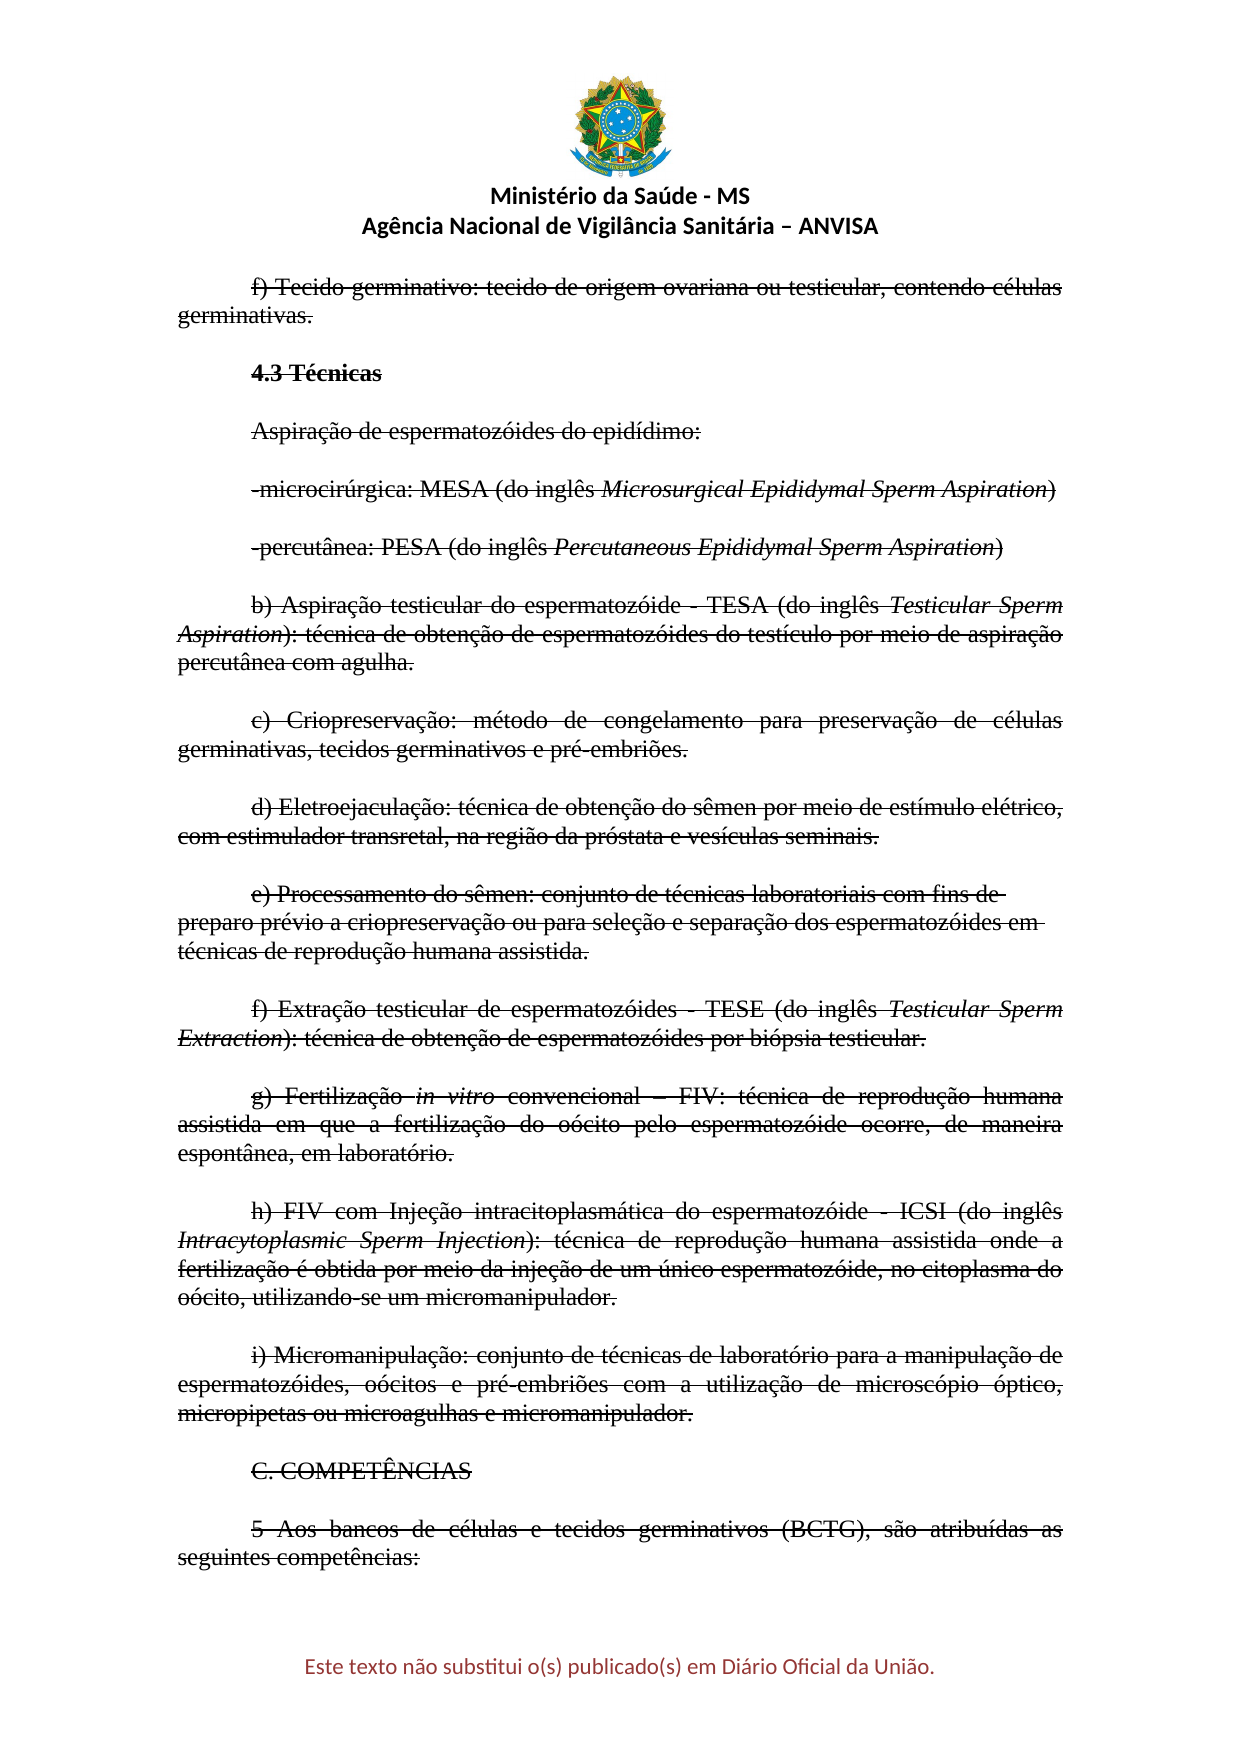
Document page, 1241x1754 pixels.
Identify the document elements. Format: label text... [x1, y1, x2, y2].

text C. COMPETÊNCIAS [177, 1456, 1063, 1484]
text h) FIV com Injeção intracitoplasmática do espermatozóide - ICSI (do inglês Intracytoplasmic Sperm Injection): técnica de reprodução humana assistida onde a fertilização é obtida por meio da injeção de um único espermatozóide, no citoplasma do oócito, utilizando-se um micromanipulador. [177, 1196, 1063, 1241]
text d) Eletroejaculação: técnica de obtenção do sêmen por meio de estímulo elétrico, com estimulador transretal, na região da próstata e vesículas seminais. [177, 792, 1063, 849]
text f) Tecido germinativo: tecido de origem ovariana ou testicular, contendo células germinativas. [177, 272, 1063, 329]
text i) Micromanipulação: conjunto de técnicas de laboratório para a manipulação de espermatozóides, oócitos e pré-embriões com a utilização de microscópio óptico, micropipetas ou microagulhas e micromanipulador. [177, 1386, 1063, 1427]
text 5 Aos bancos de células e tecidos germinativos (BCTG), são atribuídas as seguintes competências: [177, 1514, 1063, 1571]
text 4.3 Técnicas [177, 358, 1063, 387]
text b) Aspiração testicular do espermatozóide - TESA (do inglês Testicular Sperm Aspiration): técnica de obtenção de espermatozóides do testículo por meio de aspiração percutânea com agulha. [177, 635, 1063, 676]
text g) Fertilização in vitro convencional – FIV: técnica de reprodução humana assistida em que a fertilização do oócito pelo espermatozóide ocorre, de maneira espontânea, em laboratório. [177, 1081, 1063, 1125]
text c) Criopreservação: método de congelamento para preservação de células germinativas, tecidos germinativos e pré-embriões. [177, 705, 1063, 763]
text -microcirúrgica: MESA (do inglês Microsurgical Epididymal Sperm Aspiration) [177, 474, 1063, 503]
text f) Extração testicular de espermatozóides - TESE (do inglês Testicular Sperm Extraction): técnica de obtenção de espermatozóides por biópsia testicular. [177, 994, 1063, 1052]
text Aspiração de espermatozóides do epidídimo: [177, 416, 1063, 445]
text h) FIV com Injeção intracitoplasmática do espermatozóide - ICSI (do inglês Intracytoplasmic Sperm Injection): técnica de reprodução humana assistida onde a fertilização é obtida por meio da injeção de um único espermatozóide, no citoplasma do oócito, utilizando-se um micromanipulador. [177, 1242, 1063, 1269]
text i) Micromanipulação: conjunto de técnicas de laboratório para a manipulação de espermatozóides, oócitos e pré-embriões com a utilização de microscópio óptico, micropipetas ou microagulhas e micromanipulador. [177, 1340, 1063, 1385]
text e) Processamento do sêmen: conjunto de técnicas laboratoriais com fins de preparo prévio a criopreservação ou para seleção e separação dos espermatozóides em técnicas de reprodução humana assistida. [177, 879, 1063, 965]
text g) Fertilização in vitro convencional – FIV: técnica de reprodução humana assistida em que a fertilização do oócito pelo espermatozóide ocorre, de maneira espontânea, em laboratório. [177, 1126, 1063, 1167]
picture [566, 73, 674, 180]
text b) Aspiração testicular do espermatozóide - TESA (do inglês Testicular Sperm Aspiration): técnica de obtenção de espermatozóides do testículo por meio de aspiração percutânea com agulha. [177, 590, 1063, 634]
text -percutânea: PESA (do inglês Percutaneous Epididymal Sperm Aspiration) [177, 532, 1063, 561]
text h) FIV com Injeção intracitoplasmática do espermatozóide - ICSI (do inglês Intracytoplasmic Sperm Injection): técnica de reprodução humana assistida onde a fertilização é obtida por meio da injeção de um único espermatozóide, no citoplasma do oócito, utilizando-se um micromanipulador. [177, 1270, 1063, 1311]
